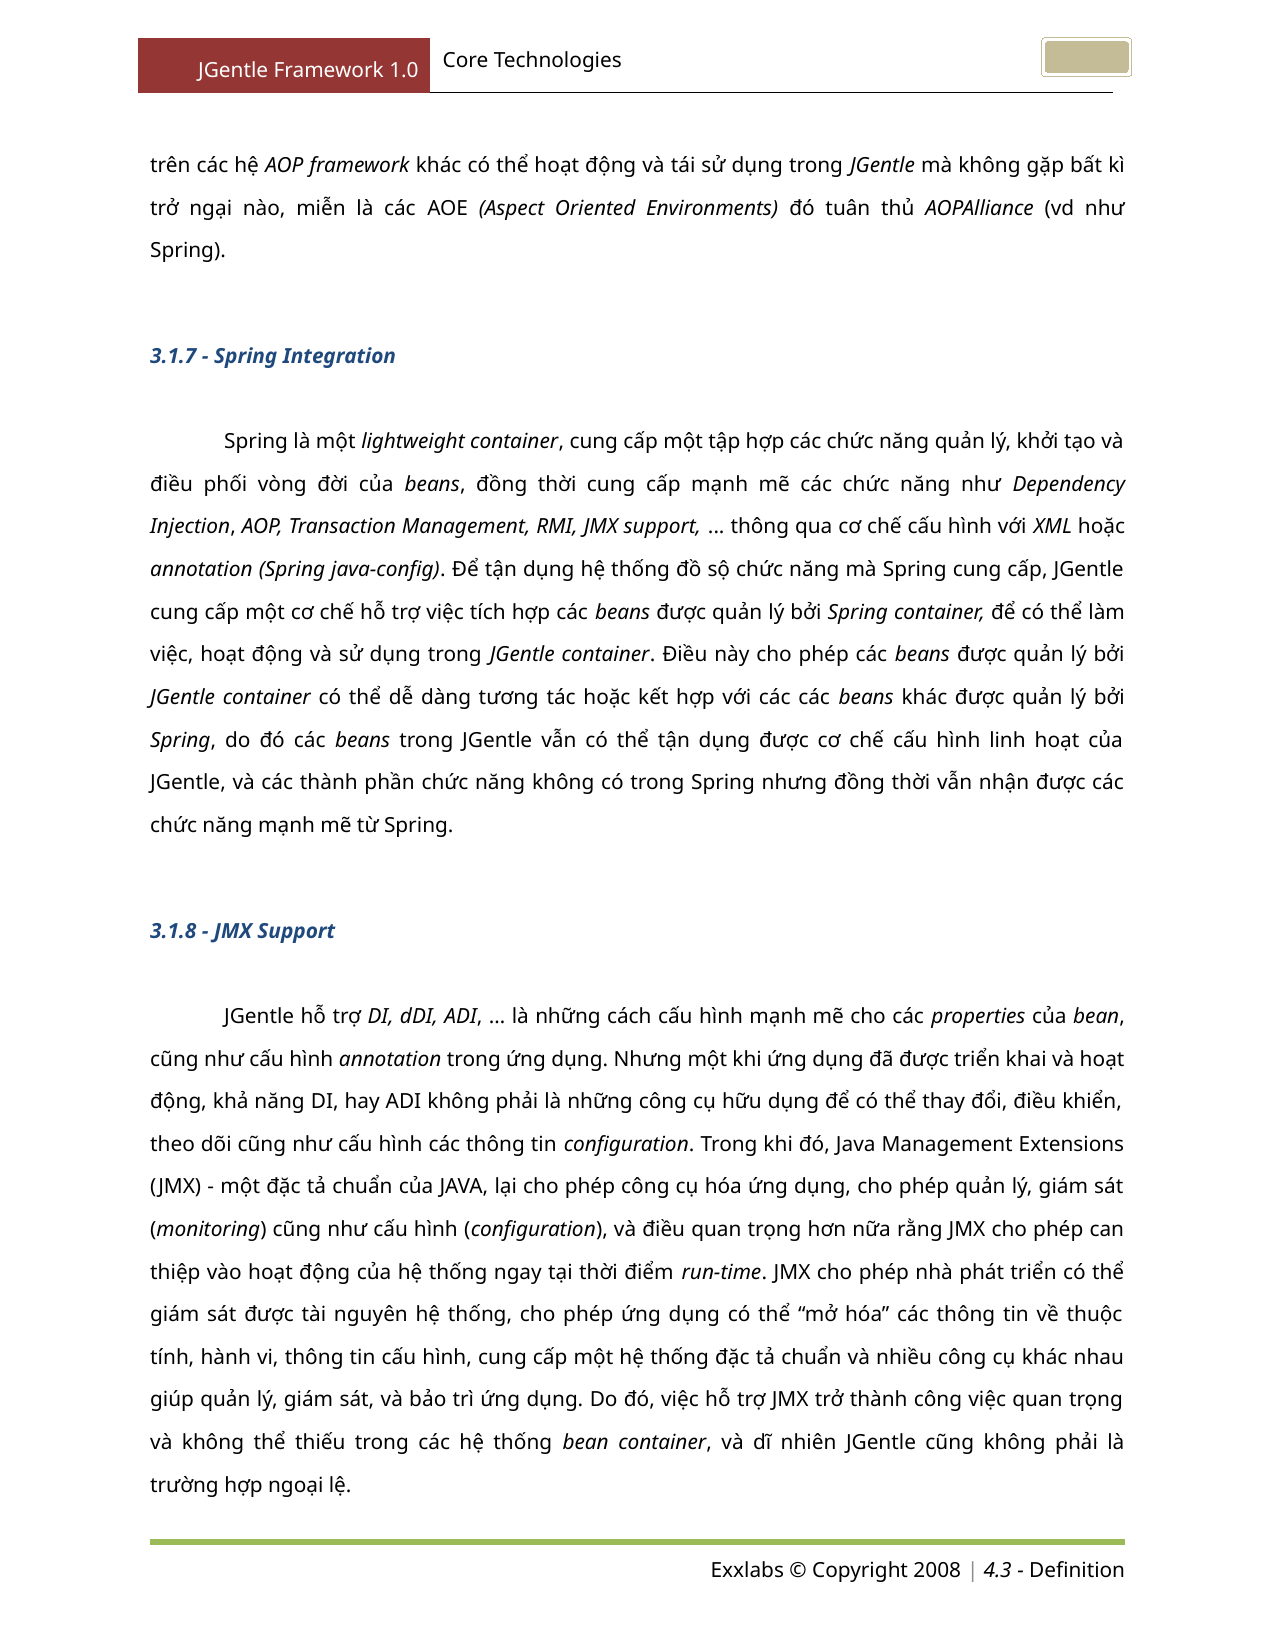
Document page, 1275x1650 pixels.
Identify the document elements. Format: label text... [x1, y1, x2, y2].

text Spring là một lightweight container, cung cấp một tập hợp các chức năng quản lý, khởi tạo và điều phối vòng đời của beans, đồng thời cung cấp mạnh mẽ các chức năng như Dependency Injection, AOP, Transaction Management, RMI, JMX support, ... thông qua cơ chế cấu hình với XML hoặc annotation (Spring java-config). Để tận dụng hệ thống đồ sộ chức năng mà Spring cung cấp, JGentle cung cấp một cơ chế hỗ trợ việc tích hợp các beans được quản lý bởi Spring container, để có thể làm việc, hoạt động và sử dụng trong JGentle container. Điều này cho phép các beans được quản lý bởi JGentle container có thể dễ dàng tương tác hoặc kết hợp với các các beans khác được quản lý bởi Spring, do đó các beans trong JGentle vẫn có thể tận dụng được cơ chế cấu hình linh hoạt của JGentle, và các thành phần chức năng không có trong Spring nhưng đồng thời vẫn nhận được các chức năng mạnh mẽ từ Spring. [150, 426, 1125, 838]
subtitle Spring Integration [150, 341, 1125, 370]
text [150, 150, 1125, 264]
text JGentle hỗ trợ DI, dDI, ADI, … là những cách cấu hình mạnh mẽ cho các properties của bean, cũng như cấu hình annotation trong ứng dụng. Nhưng một khi ứng dụng đã được triển khai và hoạt động, khả năng DI, hay ADI không phải là những công cụ hữu dụng để có thể thay đổi, điều khiển, theo dõi cũng như cấu hình các thông tin configuration. Trong khi đó, Java Management Extensions (JMX) - một đặc tả chuẩn của JAVA, lại cho phép công cụ hóa ứng dụng, cho phép quản lý, giám sát (monitoring) cũng như cấu hình (configuration), và điều quan trọng hơn nữa rằng JMX cho phép can thiệp vào hoạt động của hệ thống ngay tại thời điểm run-time. JMX cho phép nhà phát triển có thể giám sát được tài nguyên hệ thống, cho phép ứng dụng có thể “mở hóa” các thông tin về thuộc tính, hành vi, thông tin cấu hình, cung cấp một hệ thống đặc tả chuẩn và nhiều công cụ khác nhau giúp quản lý, giám sát, và bảo trì ứng dụng. Do đó, việc hỗ trợ JMX trở thành công việc quan trọng và không thể thiếu trong các hệ thống bean container, và dĩ nhiên JGentle cũng không phải là trường hợp ngoại lệ. [150, 1001, 1125, 1498]
subtitle JMX Support [150, 916, 1125, 944]
